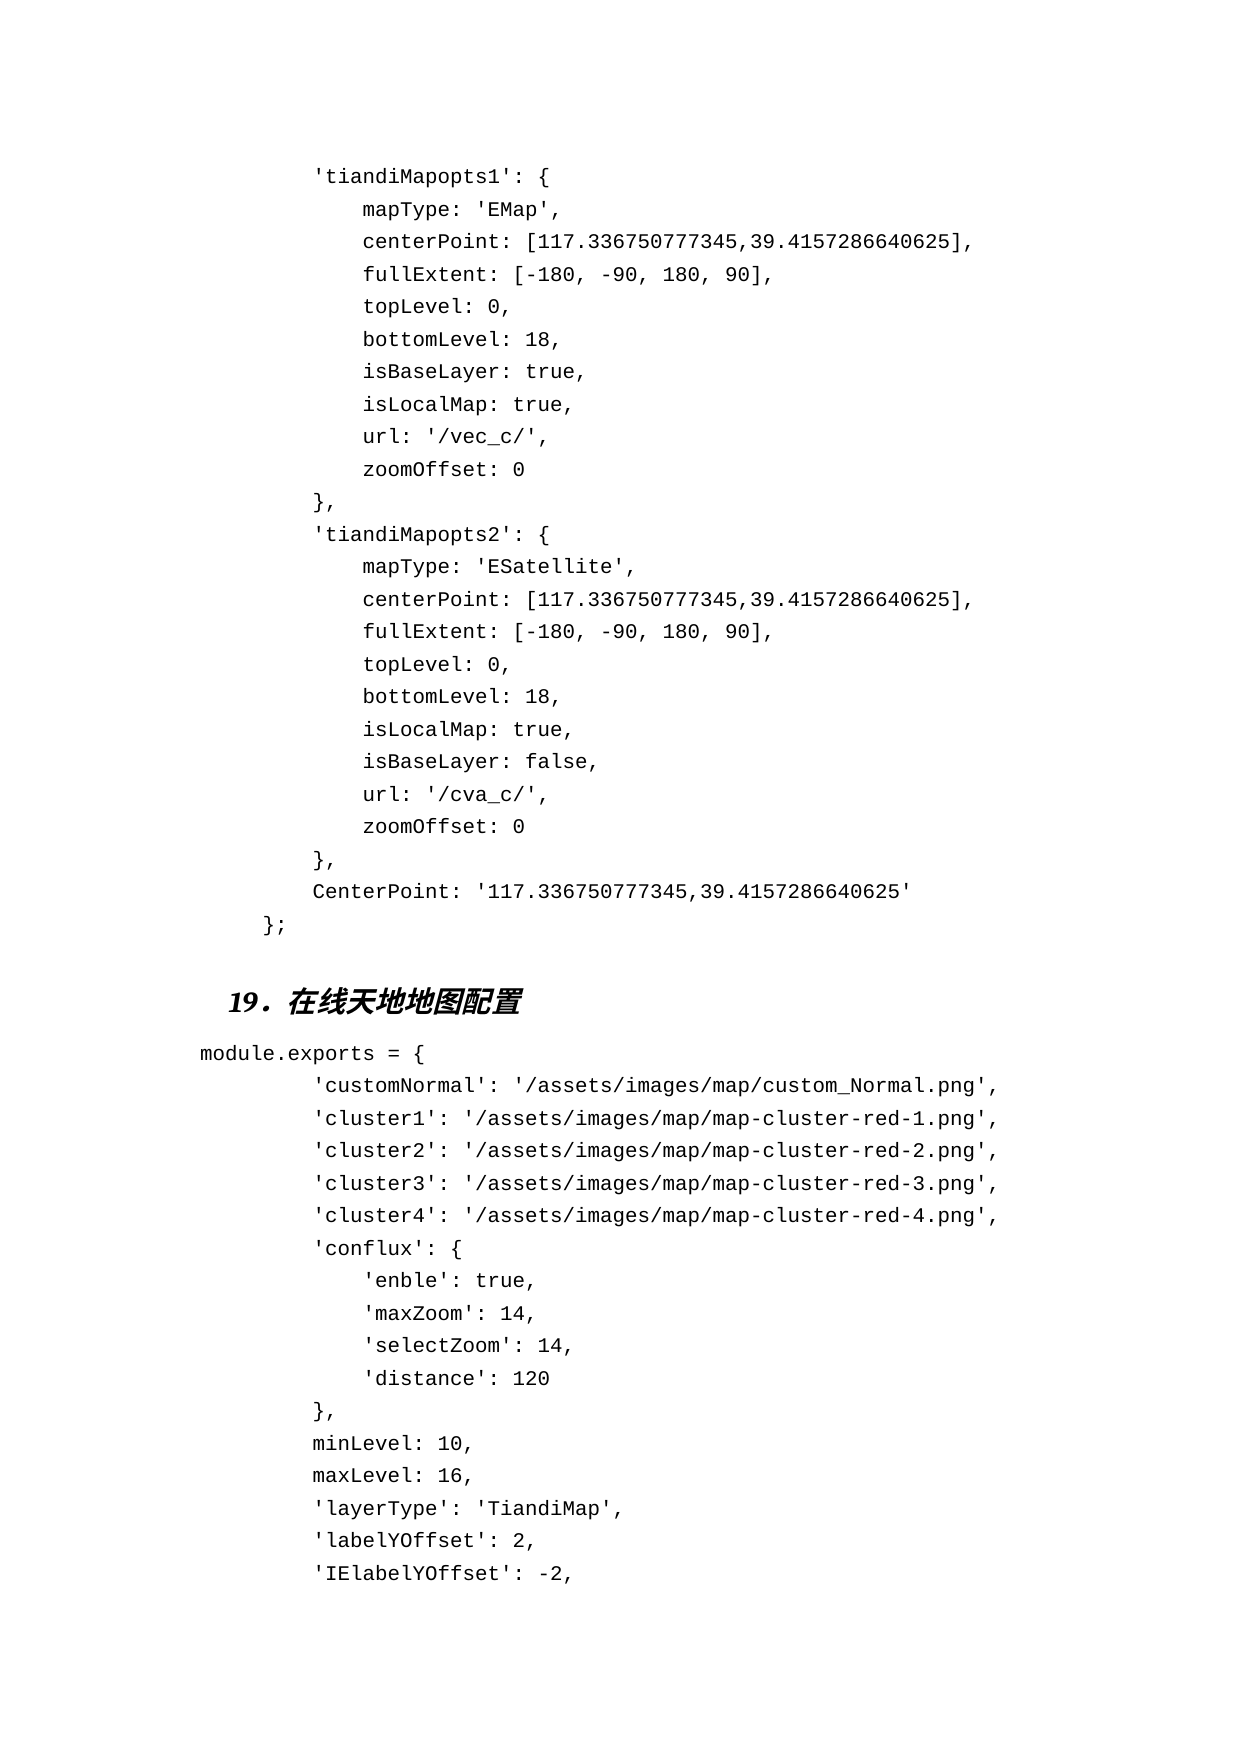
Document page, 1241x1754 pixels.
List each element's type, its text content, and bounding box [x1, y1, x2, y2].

text isLocalMap: true, [187, 714, 1053, 747]
text module.exports = { [187, 1038, 1053, 1071]
text 'labelYOffset': 2, [187, 1526, 1053, 1558]
text centerPoint: [117.336750777345,39.4157286640625], [187, 227, 1053, 259]
text 'distance': 120 [187, 1363, 1053, 1396]
subtitle 在线天地地图配置 [187, 967, 1053, 1032]
text 'customNormal': '/assets/images/map/custom_Normal.png', [187, 1071, 1053, 1103]
text CenterPoint: '117.336750777345,39.4157286640625' [187, 877, 1053, 909]
text 'cluster2': '/assets/images/map/map-cluster-red-2.png', [187, 1136, 1053, 1168]
text isLocalMap: true, [187, 389, 1053, 422]
text topLevel: 0, [187, 649, 1053, 682]
text mapType: 'EMap', [187, 194, 1053, 227]
text 'tiandiMapopts2': { [187, 519, 1053, 552]
text isBaseLayer: false, [187, 747, 1053, 779]
text 'cluster4': '/assets/images/map/map-cluster-red-4.png', [187, 1201, 1053, 1233]
text 'enble': true, [187, 1266, 1053, 1298]
text }, [187, 844, 1053, 877]
text zoomOffset: 0 [187, 812, 1053, 844]
text maxLevel: 16, [187, 1461, 1053, 1493]
text 'cluster1': '/assets/images/map/map-cluster-red-1.png', [187, 1103, 1053, 1136]
text }; [187, 909, 1053, 942]
text mapType: 'ESatellite', [187, 552, 1053, 584]
text topLevel: 0, [187, 292, 1053, 324]
text url: '/vec_c/', [187, 422, 1053, 454]
text zoomOffset: 0 [187, 454, 1053, 487]
text 'cluster3': '/assets/images/map/map-cluster-red-3.png', [187, 1168, 1053, 1201]
text bottomLevel: 18, [187, 324, 1053, 357]
text isBaseLayer: true, [187, 357, 1053, 389]
text 'conflux': { [187, 1233, 1053, 1266]
text 'maxZoom': 14, [187, 1298, 1053, 1331]
text url: '/cva_c/', [187, 779, 1053, 812]
text fullExtent: [-180, -90, 180, 90], [187, 617, 1053, 649]
text 'IElabelYOffset': -2, [187, 1558, 1053, 1591]
text }, [187, 1396, 1053, 1428]
text fullExtent: [-180, -90, 180, 90], [187, 259, 1053, 292]
text bottomLevel: 18, [187, 682, 1053, 714]
text 'tiandiMapopts1': { [187, 162, 1053, 194]
text 'layerType': 'TiandiMap', [187, 1493, 1053, 1526]
text 'selectZoom': 14, [187, 1331, 1053, 1363]
text minLevel: 10, [187, 1428, 1053, 1461]
text }, [187, 487, 1053, 519]
text centerPoint: [117.336750777345,39.4157286640625], [187, 584, 1053, 617]
